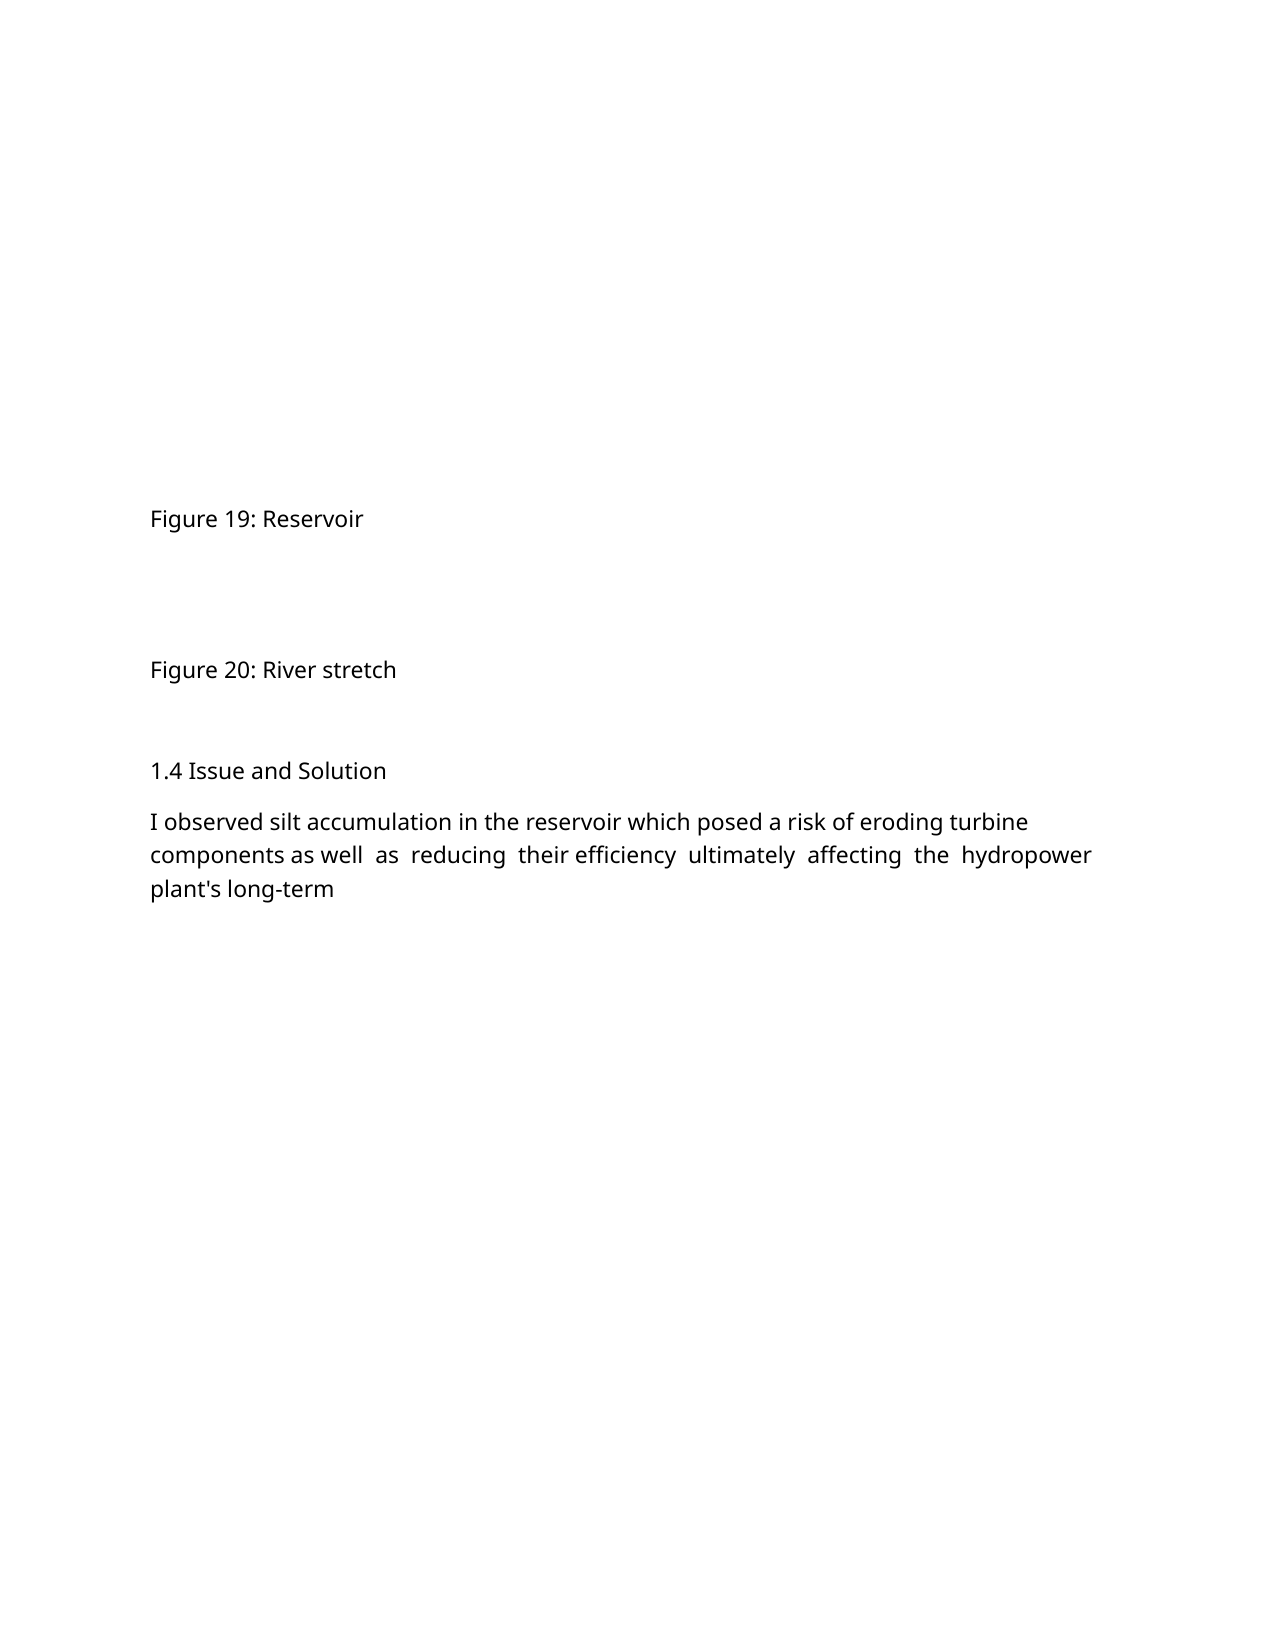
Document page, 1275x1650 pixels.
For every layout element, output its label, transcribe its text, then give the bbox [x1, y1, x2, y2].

text I observed silt accumulation in the reservoir which posed a risk of eroding turbine components as well as reducing their efficiency ultimately affecting the hydropower plant's long-term [150, 805, 1125, 904]
text 1.4 Issue and Solution [150, 755, 1125, 786]
text Figure 20: River stretch [150, 654, 1125, 685]
text Figure 19: Reservoir [150, 503, 1125, 534]
